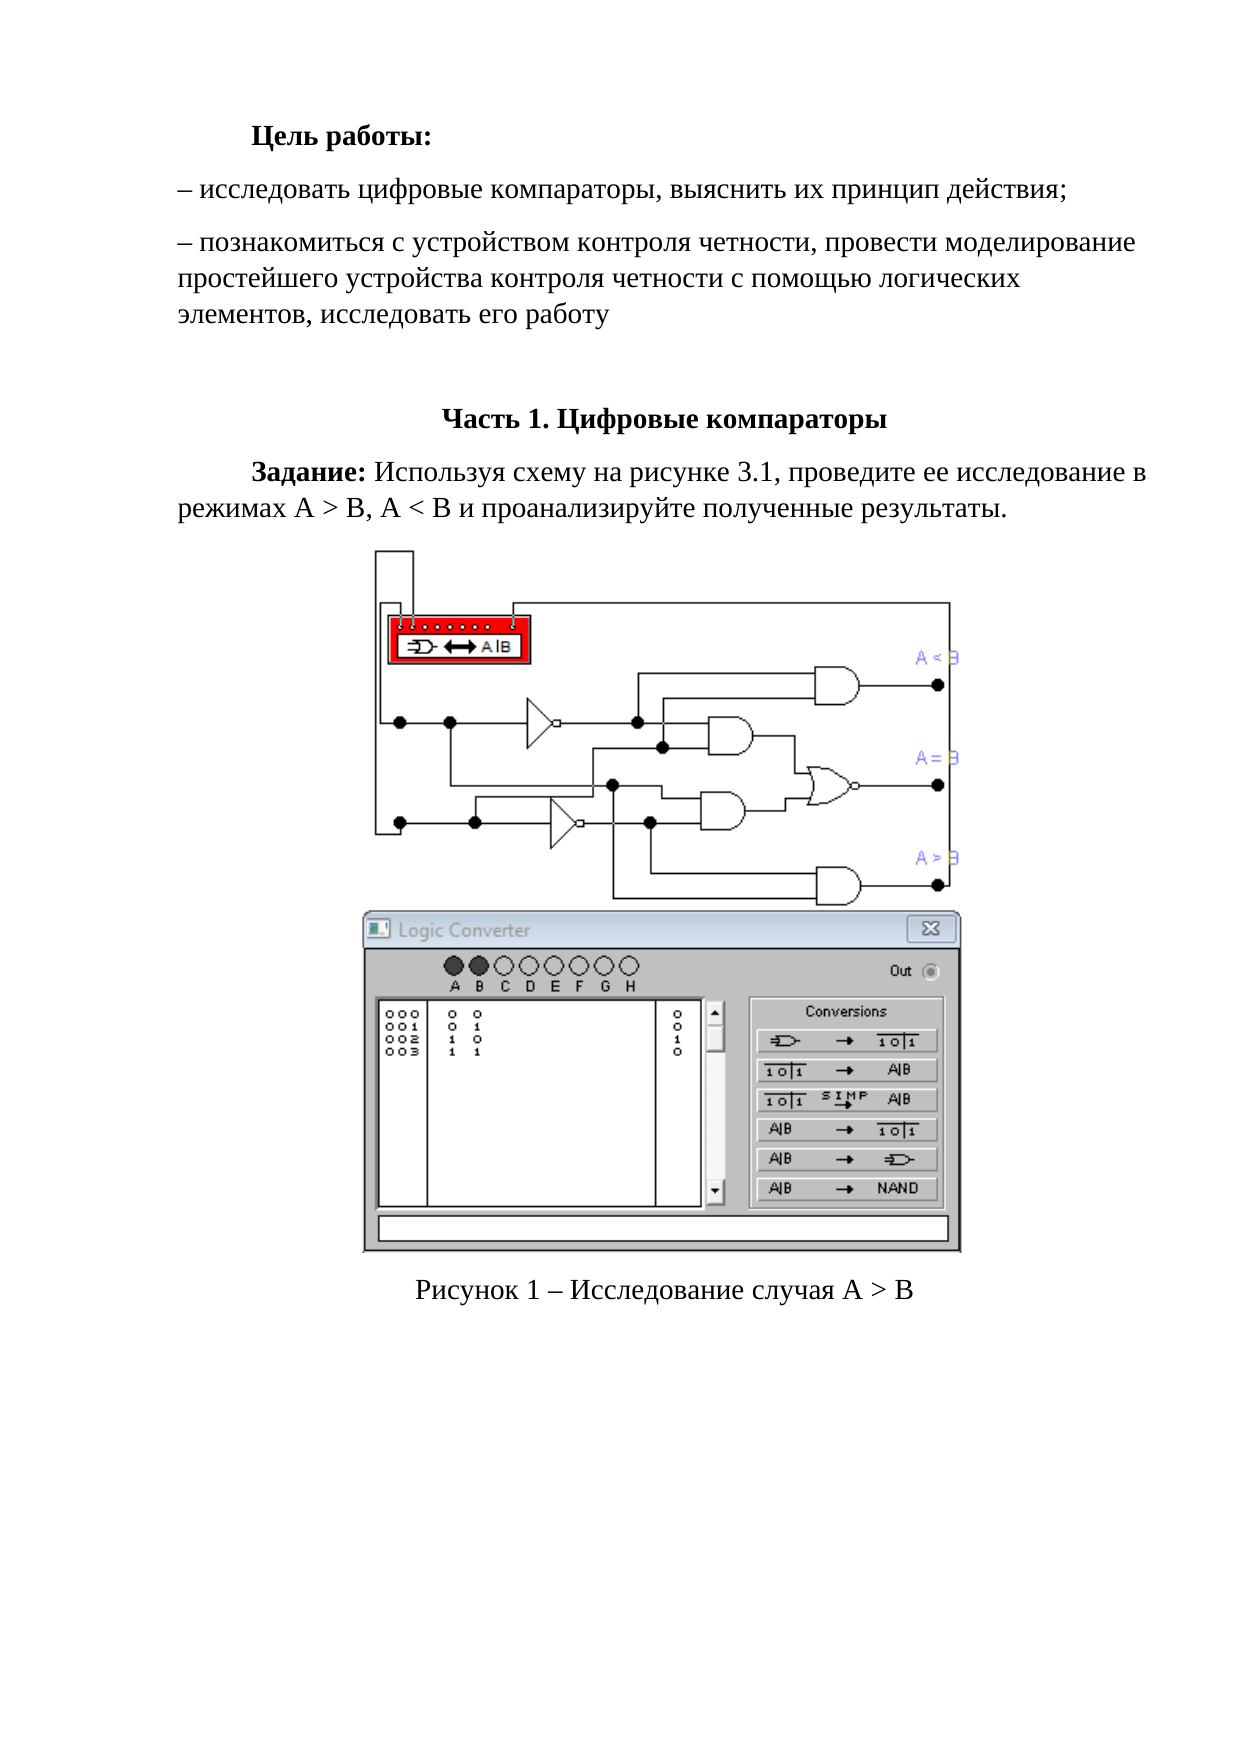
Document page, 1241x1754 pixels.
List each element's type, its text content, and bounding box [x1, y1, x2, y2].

text Часть 1. Цифровые компараторы [177, 402, 1152, 435]
text Задание: Используя схему на рисунке 3.1, проведите ее исследование в режимах A > B, A < B и проанализируйте полученные результаты. [177, 454, 1152, 524]
text Рисунок 1 – Исследование случая А > B [177, 1272, 1152, 1306]
picture [358, 543, 971, 1253]
text – исследовать цифровые компараторы, выяснить их принцип действия; [177, 171, 1152, 204]
text – познакомиться с устройством контроля четности, провести моделирование простейшего устройства контроля четности с помощью логических элементов, исследовать его работу [177, 224, 1152, 329]
text Цель работы: [177, 118, 1152, 152]
